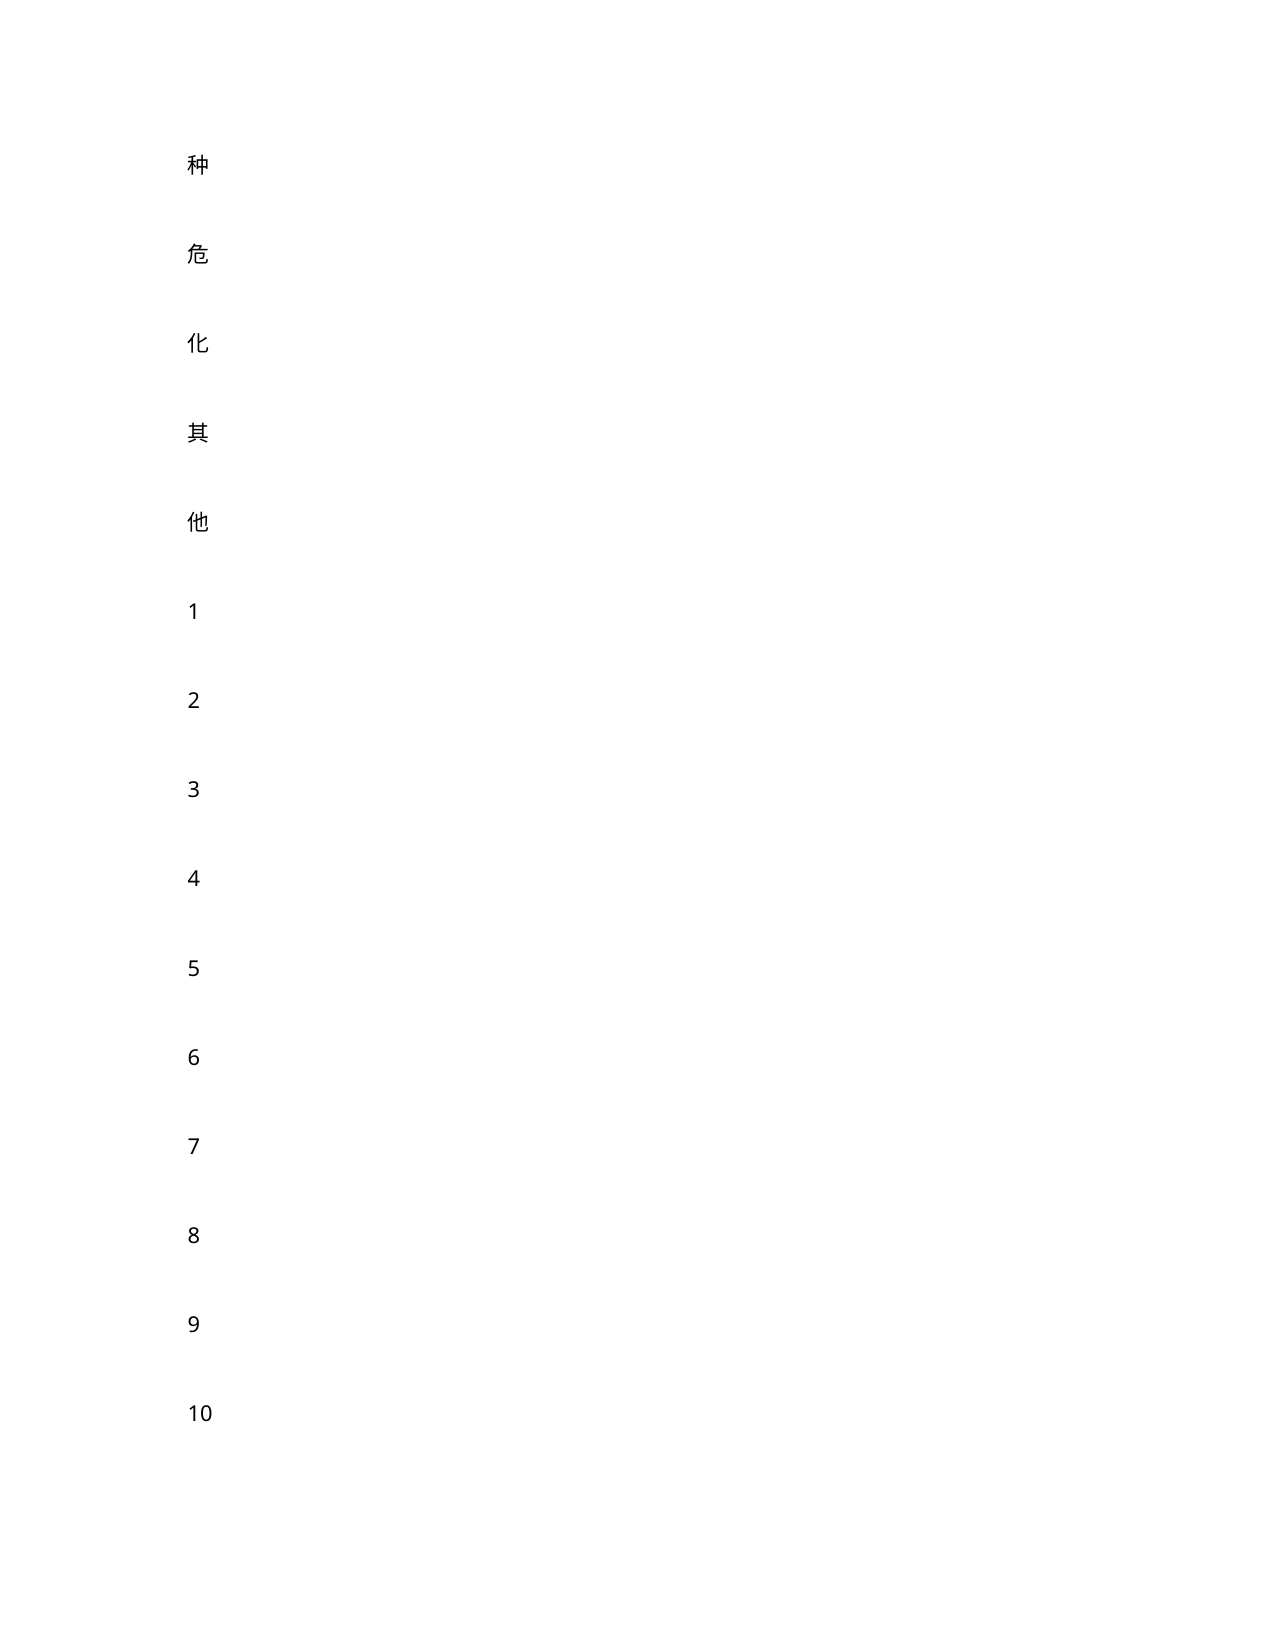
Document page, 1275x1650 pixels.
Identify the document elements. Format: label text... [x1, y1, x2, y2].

text 7 [187, 1131, 1087, 1195]
text 危 [187, 239, 1087, 303]
text 5 [187, 952, 1087, 1016]
text 10 [187, 1398, 1087, 1462]
text 4 [187, 863, 1087, 927]
text 3 [187, 774, 1087, 838]
text 1 [187, 596, 1087, 660]
text 他 [187, 507, 1087, 571]
text 种 [187, 150, 1087, 214]
text 8 [187, 1220, 1087, 1284]
text 2 [187, 685, 1087, 749]
text 6 [187, 1042, 1087, 1106]
text 其 [187, 417, 1087, 481]
text 化 [187, 328, 1087, 392]
text 9 [187, 1309, 1087, 1373]
